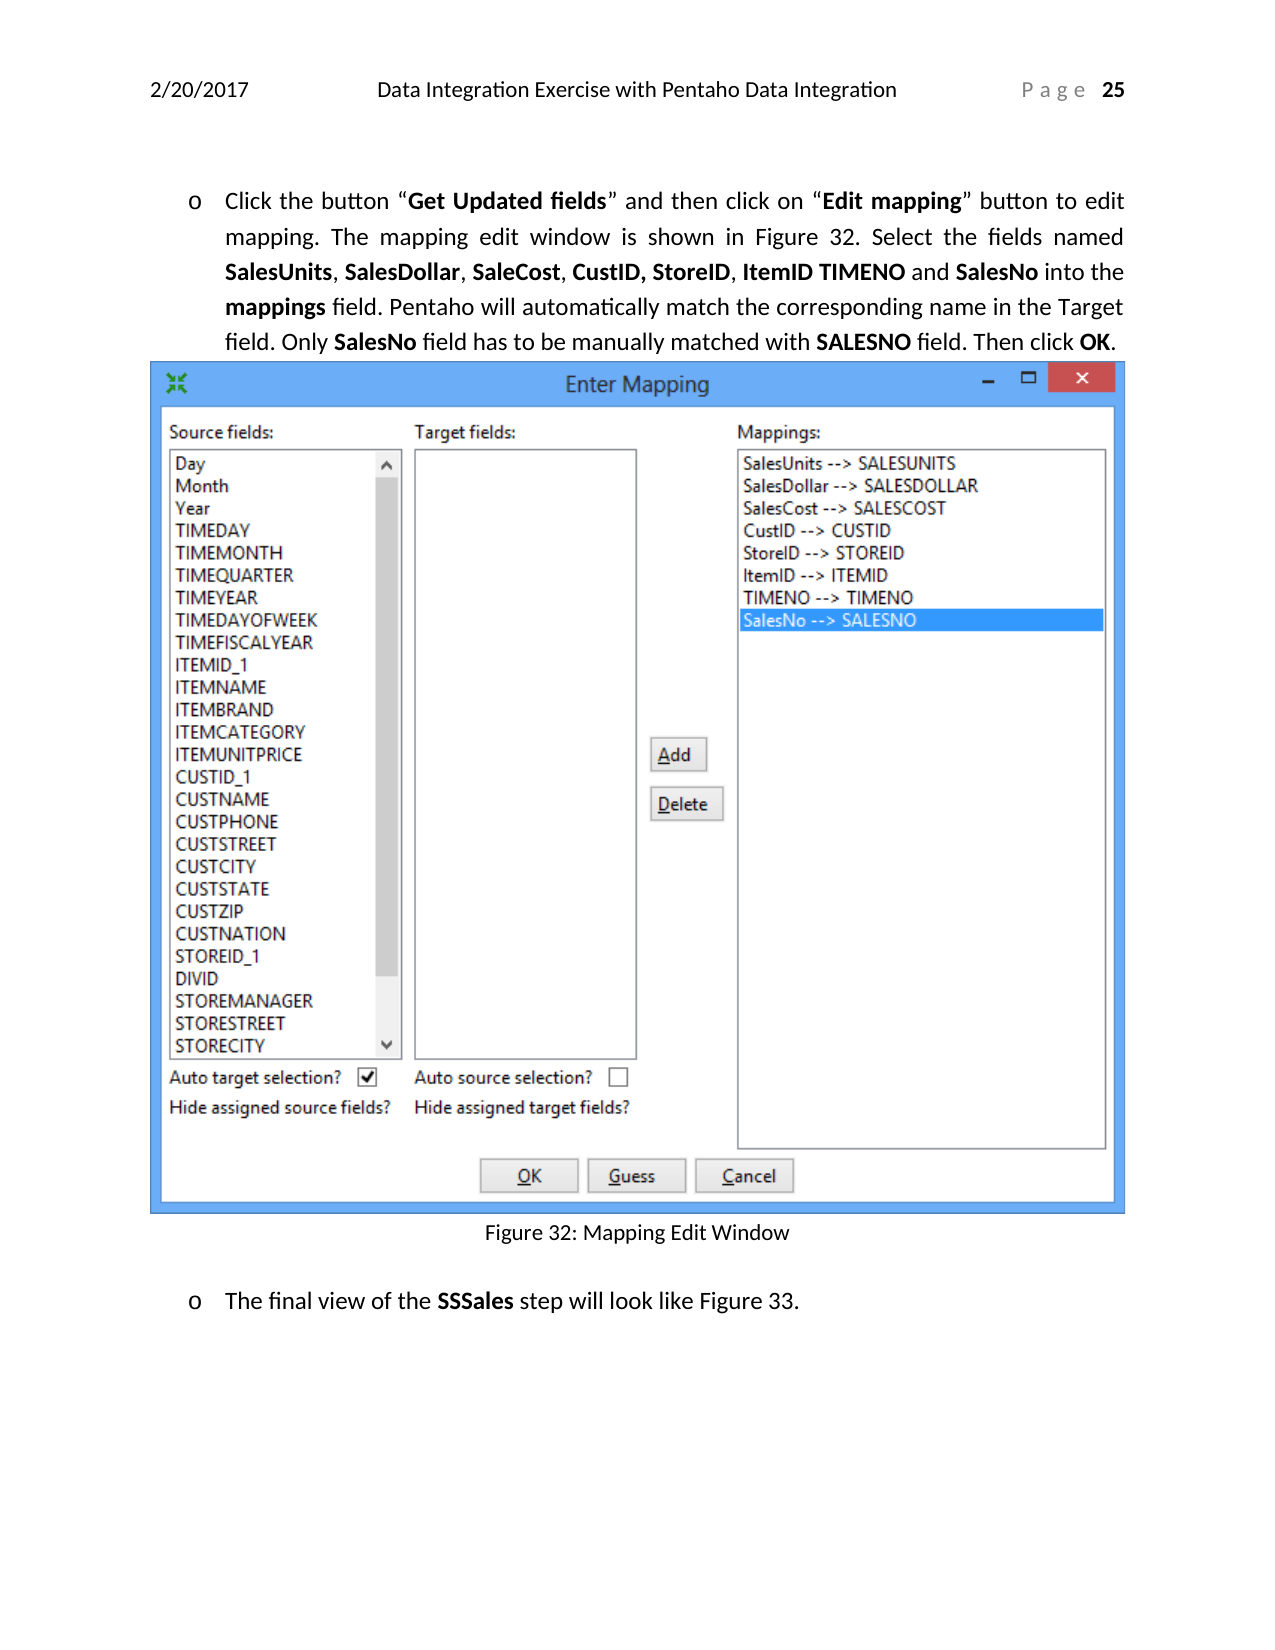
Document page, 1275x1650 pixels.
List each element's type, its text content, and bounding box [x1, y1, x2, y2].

list Click the button “Get Updated fields” and then click on “Edit mapping” button to edit mapping. The mapping edit window is shown in Figure 32. Select the fields named SalesUnits, SalesDollar, SaleCost, CustID, StoreID, ItemID TIMENO and SalesNo into the mappings field. Pentaho will automatically match the corresponding name in the Target field. Only SalesNo field has to be manually matched with SALESNO field. Then click OK. [187, 185, 1125, 357]
list Figure 32: Mapping Edit Window [150, 1218, 1125, 1246]
picture [150, 361, 1125, 1214]
list The final view of the SSSales step will look like Figure 33. [187, 1285, 1125, 1317]
